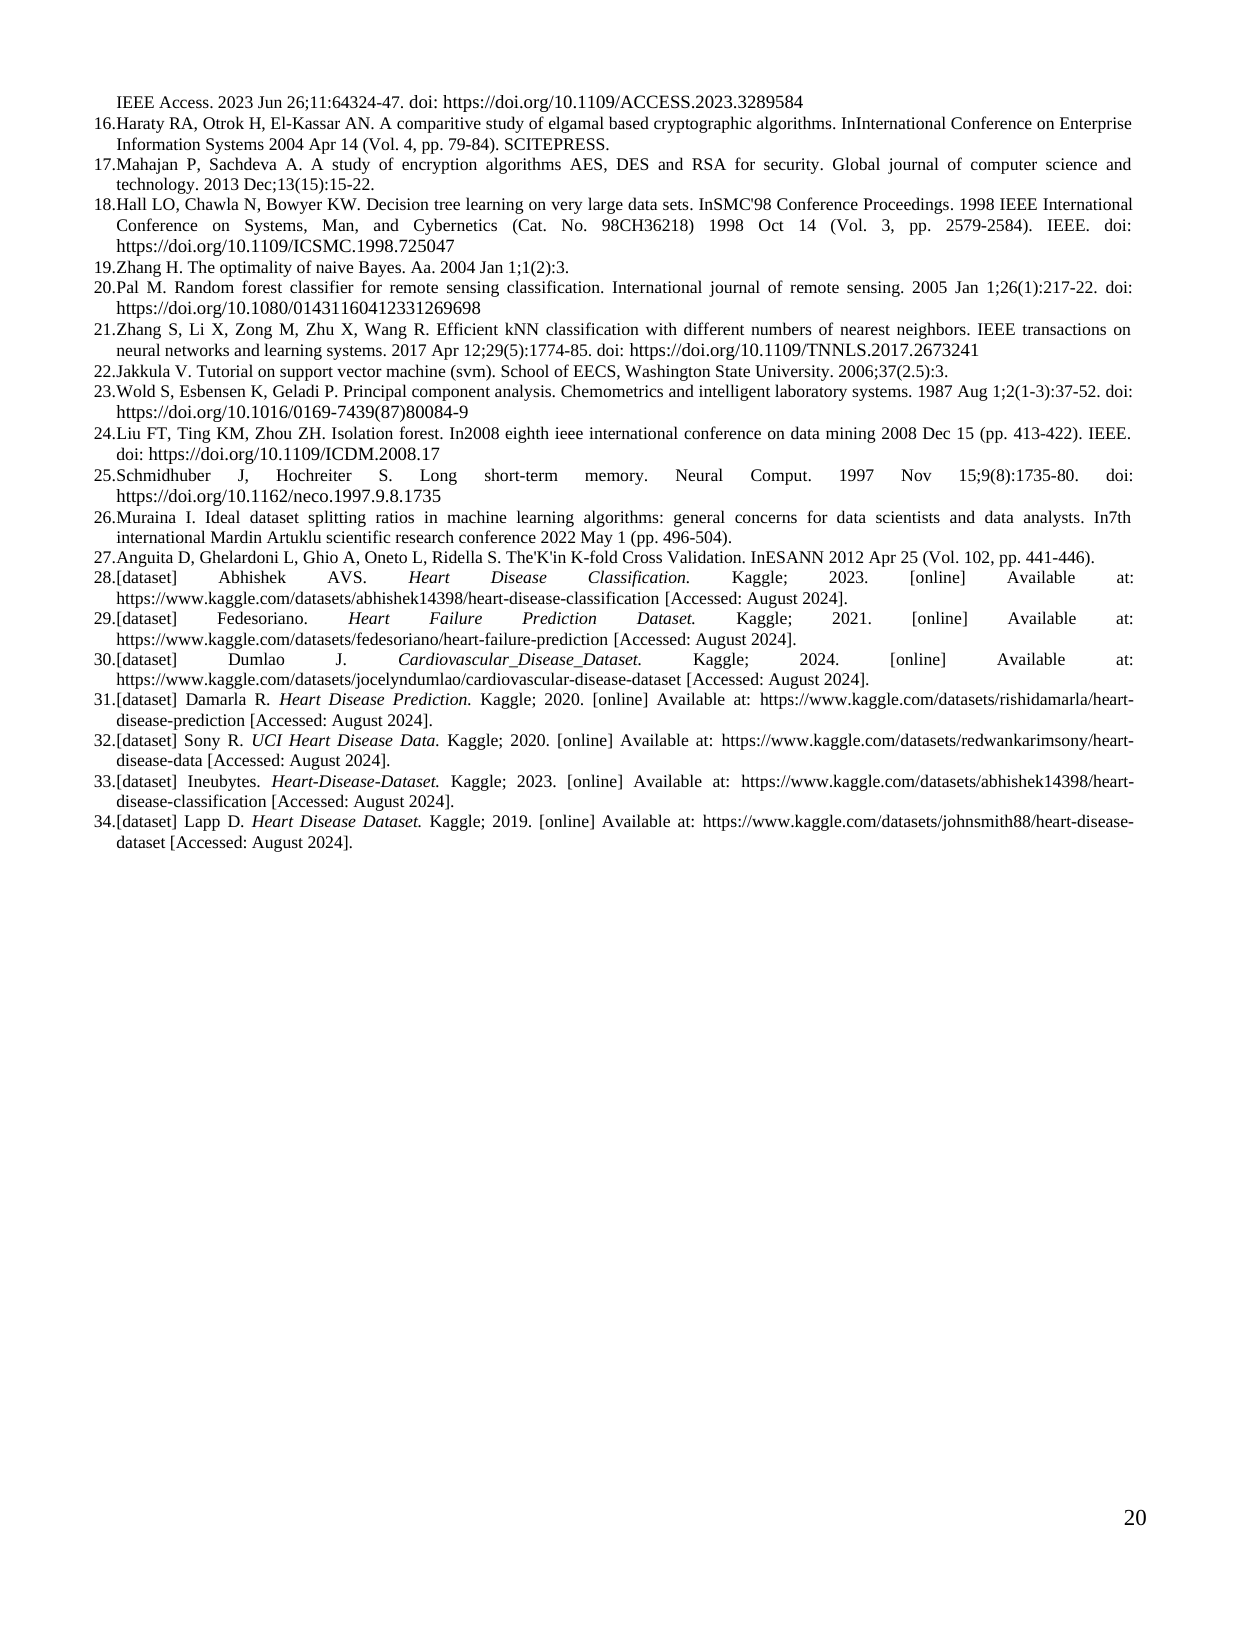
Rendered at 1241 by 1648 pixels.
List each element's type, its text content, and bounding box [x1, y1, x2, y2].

list Liu FT, Ting KM, Zhou ZH. Isolation forest. In2008 eighth ieee international conference on data mining 2008 Dec 15 (pp. 413-422). IEEE. doi: https://doi.org/10.1109/ICDM.2008.17 [94, 423, 1134, 464]
list Zhang S, Li X, Zong M, Zhu X, Wang R. Efficient kNN classification with different numbers of nearest neighbors. IEEE transactions on neural networks and learning systems. 2017 Apr 12;29(5):1774-85. doi: https://doi.org/10.1109/TNNLS.2017.2673241 [94, 319, 1134, 361]
list [dataset] Dumlao J. Cardiovascular_Disease_Dataset. Kaggle; 2024. [online] Available at: https://www.kaggle.com/datasets/jocelyndumlao/cardiovascular-disease-dataset [Accessed: August 2024]. [94, 649, 1134, 689]
list Mahajan P, Sachdeva A. A study of encryption algorithms AES, DES and RSA for security. Global journal of computer science and technology. 2013 Dec;13(15):15-22. [94, 154, 1134, 194]
list [dataset] Damarla R. Heart Disease Prediction. Kaggle; 2020. [online] Available at: https://www.kaggle.com/datasets/rishidamarla/heart-disease-prediction [Accessed: August 2024]. [94, 689, 1134, 730]
list [dataset] Sony R. UCI Heart Disease Data. Kaggle; 2020. [online] Available at: https://www.kaggle.com/datasets/redwankarimsony/heart-disease-data [Accessed: August 2024]. [94, 730, 1134, 771]
list [dataset] Fedesoriano. Heart Failure Prediction Dataset. Kaggle; 2021. [online] Available at: https://www.kaggle.com/datasets/fedesoriano/heart-failure-prediction [Accessed: August 2024]. [94, 608, 1134, 649]
list Anguita D, Ghelardoni L, Ghio A, Oneto L, Ridella S. The'K'in K-fold Cross Validation. InESANN 2012 Apr 25 (Vol. 102, pp. 441-446). [94, 547, 1134, 567]
list Muraina I. Ideal dataset splitting ratios in machine learning algorithms: general concerns for data scientists and data analysts. In7th international Mardin Artuklu scientific research conference 2022 May 1 (pp. 496-504). [94, 506, 1134, 547]
list Schmidhuber J, Hochreiter S. Long short-term memory. Neural Comput. 1997 Nov 15;9(8):1735-80. doi: https://doi.org/10.1162/neco.1997.9.8.1735 [94, 464, 1134, 506]
list Jakkula V. Tutorial on support vector machine (svm). School of EECS, Washington State University. 2006;37(2.5):3. [94, 361, 1134, 381]
list [dataset] Abhishek AVS. Heart Disease Classification. Kaggle; 2023. [online] Available at: https://www.kaggle.com/datasets/abhishek14398/heart-disease-classification [Accessed: August 2024]. [94, 567, 1134, 608]
list [dataset] Lapp D. Heart Disease Dataset. Kaggle; 2019. [online] Available at: https://www.kaggle.com/datasets/johnsmith88/heart-disease-dataset [Accessed: August 2024]. [94, 811, 1134, 852]
list Hall LO, Chawla N, Bowyer KW. Decision tree learning on very large data sets. InSMC'98 Conference Proceedings. 1998 IEEE International Conference on Systems, Man, and Cybernetics (Cat. No. 98CH36218) 1998 Oct 14 (Vol. 3, pp. 2579-2584). IEEE. doi: https://doi.org/10.1109/ICSMC.1998.725047 [94, 194, 1134, 256]
list Haraty RA, Otrok H, El-Kassar AN. A comparitive study of elgamal based cryptographic algorithms. InInternational Conference on Enterprise Information Systems 2004 Apr 14 (Vol. 4, pp. 79-84). SCITEPRESS. [94, 113, 1134, 154]
list [dataset] Ineubytes. Heart-Disease-Dataset. Kaggle; 2023. [online] Available at: https://www.kaggle.com/datasets/abhishek14398/heart-disease-classification [Accessed: August 2024]. [94, 771, 1134, 811]
list Wold S, Esbensen K, Geladi P. Principal component analysis. Chemometrics and intelligent laboratory systems. 1987 Aug 1;2(1-3):37-52. doi: https://doi.org/10.1016/0169-7439(87)80084-9 [94, 381, 1134, 423]
list Zhang H. The optimality of naive Bayes. Aa. 2004 Jan 1;1(2):3. [94, 256, 1134, 277]
list Pal M. Random forest classifier for remote sensing classification. International journal of remote sensing. 2005 Jan 1;26(1):217-22. doi: https://doi.org/10.1080/01431160412331269698 [94, 277, 1134, 319]
